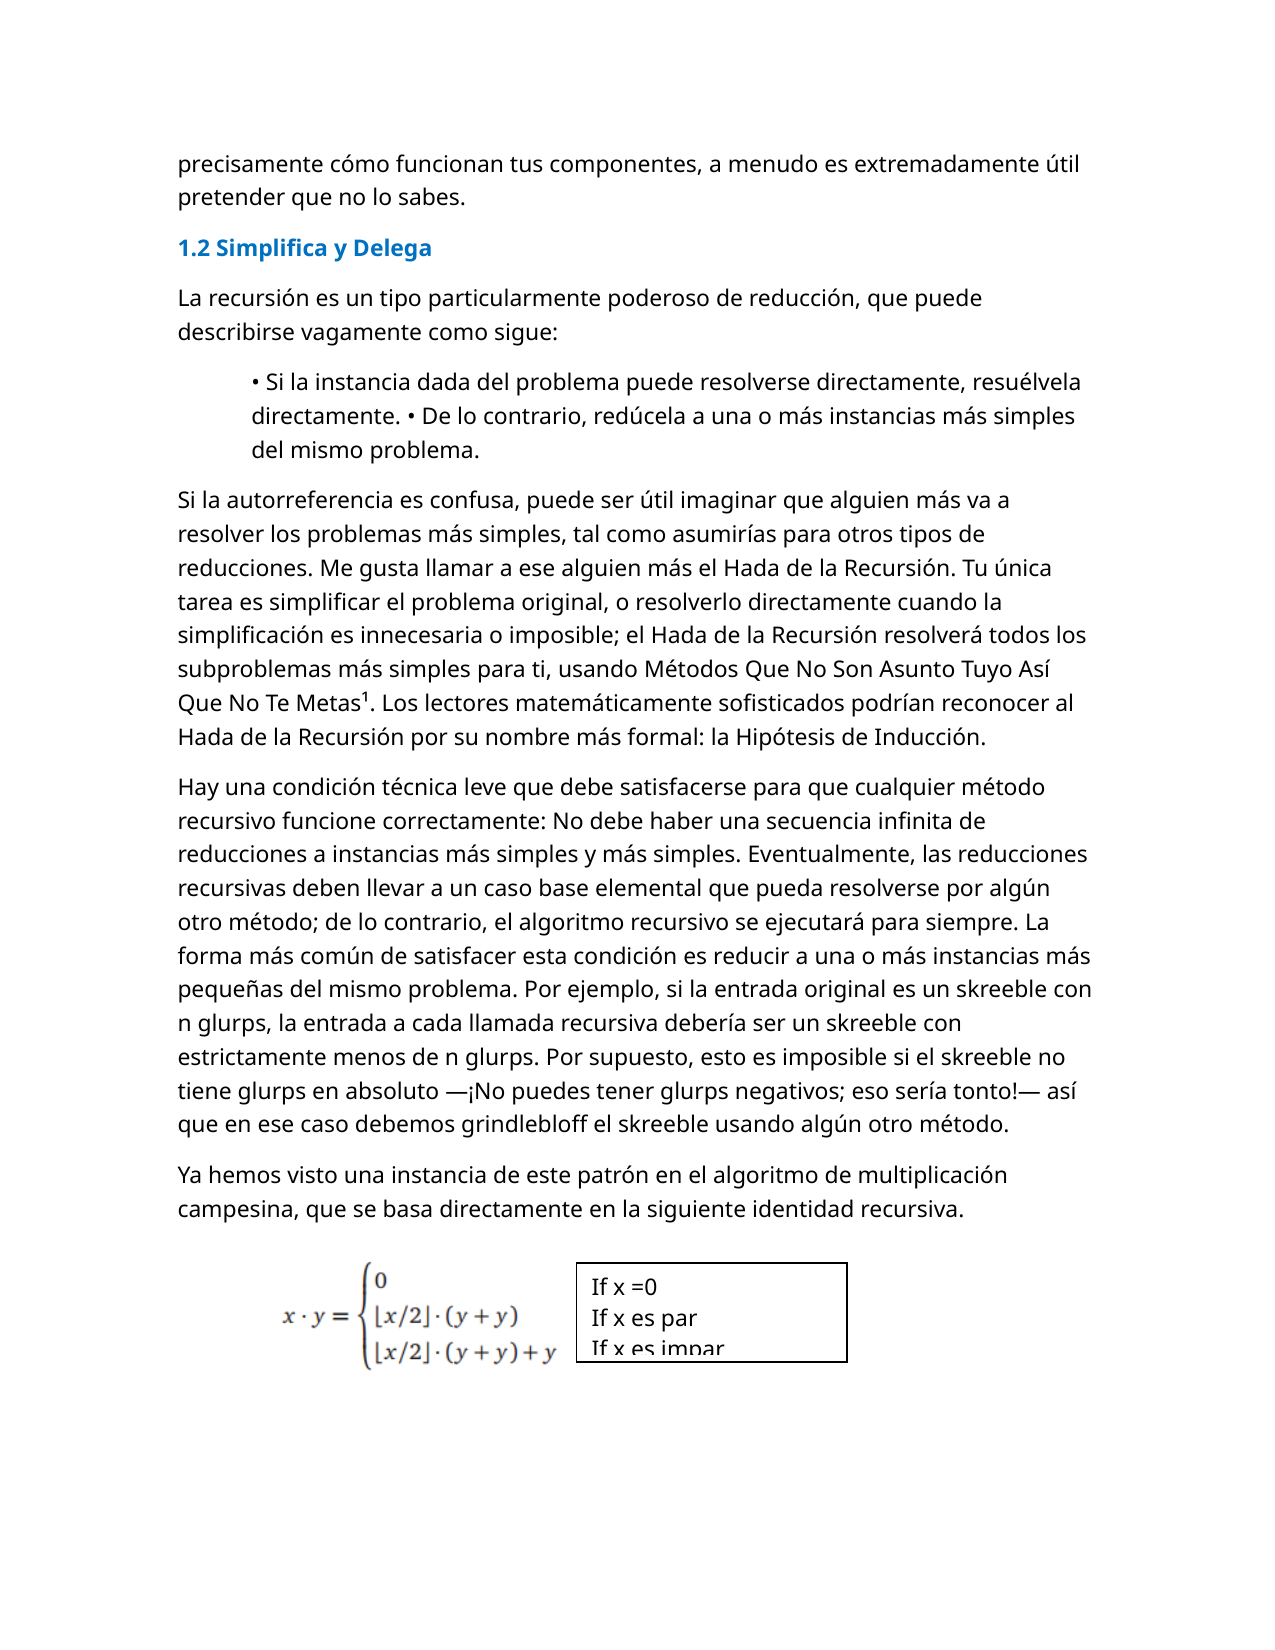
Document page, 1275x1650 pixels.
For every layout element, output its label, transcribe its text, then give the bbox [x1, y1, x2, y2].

text Si la autorreferencia es confusa, puede ser útil imaginar que alguien más va a resolver los problemas más simples, tal como asumirías para otros tipos de reducciones. Me gusta llamar a ese alguien más el Hada de la Recursión. Tu única tarea es simplificar el problema original, o resolverlo directamente cuando la simplificación es innecesaria o imposible; el Hada de la Recursión resolverá todos los subproblemas más simples para ti, usando Métodos Que No Son Asunto Tuyo Así Que No Te Metas¹. Los lectores matemáticamente sofisticados podrían reconocer al Hada de la Recursión por su nombre más formal: la Hipótesis de Inducción. [177, 484, 1098, 752]
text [177, 148, 1098, 213]
picture [254, 1248, 566, 1380]
text • Si la instancia dada del problema puede resolverse directamente, resuélvela directamente. • De lo contrario, redúcela a una o más instancias más simples del mismo problema. [251, 366, 1098, 465]
text Ya hemos visto una instancia de este patrón en el algoritmo de multiplicación campesina, que se basa directamente en la siguiente identidad recursiva. [177, 1159, 1098, 1224]
text Hay una condición técnica leve que debe satisfacerse para que cualquier método recursivo funcione correctamente: No debe haber una secuencia infinita de reducciones a instancias más simples y más simples. Eventualmente, las reducciones recursivas deben llevar a un caso base elemental que pueda resolverse por algún otro método; de lo contrario, el algoritmo recursivo se ejecutará para siempre. La forma más común de satisfacer esta condición es reducir a una o más instancias más pequeñas del mismo problema. Por ejemplo, si la entrada original es un skreeble con n glurps, la entrada a cada llamada recursiva debería ser un skreeble con estrictamente menos de n glurps. Por supuesto, esto es imposible si el skreeble no tiene glurps en absoluto —¡No puedes tener glurps negativos; eso sería tonto!— así que en ese caso debemos grindlebloff el skreeble usando algún otro método. [177, 771, 1098, 1140]
text La recursión es un tipo particularmente poderoso de reducción, que puede describirse vagamente como sigue: [177, 282, 1098, 347]
text 1.2 Simplifica y Delega [177, 232, 1098, 263]
